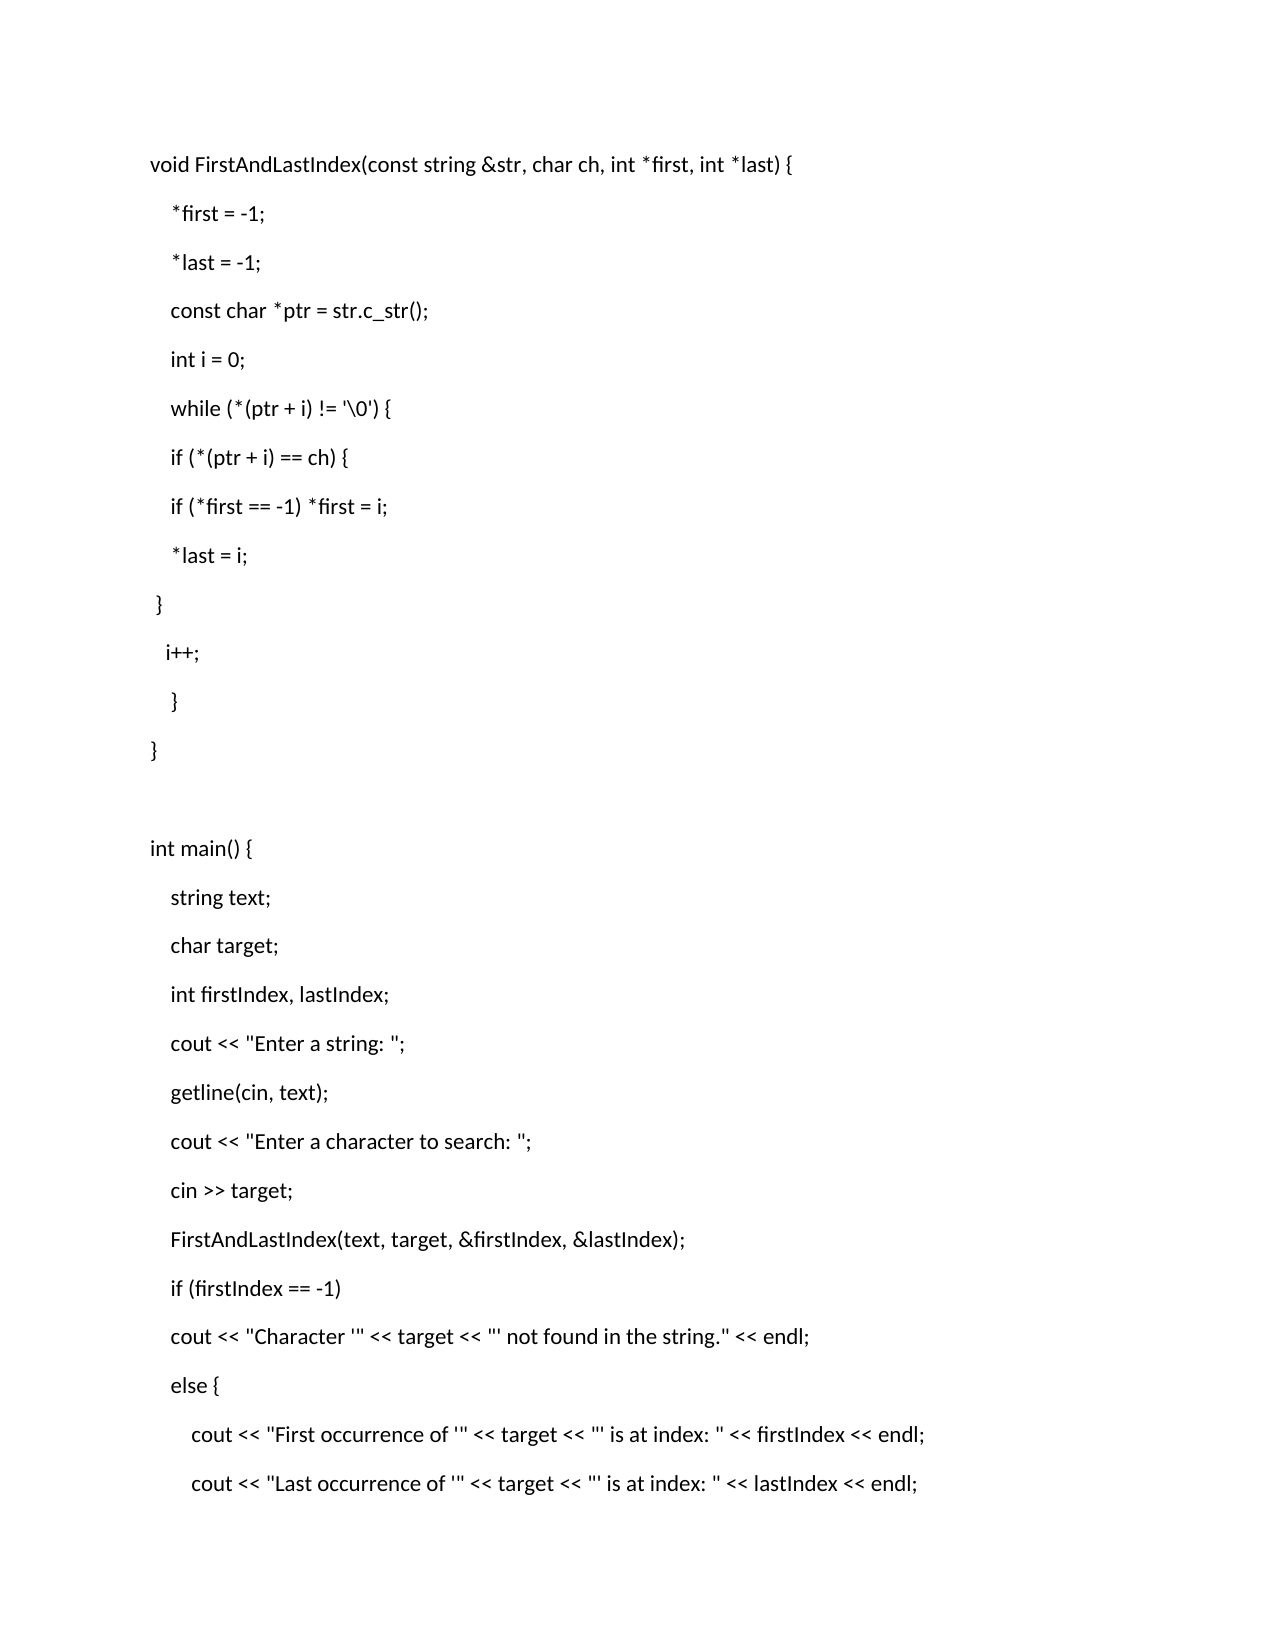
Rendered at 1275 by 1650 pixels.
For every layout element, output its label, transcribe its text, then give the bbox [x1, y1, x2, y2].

text void FirstAndLastIndex(const string &str, char ch, int *first, int *last) { [150, 150, 1125, 178]
text getline(cin, text); [150, 1078, 1125, 1106]
text *first = -1; [150, 199, 1125, 227]
text int i = 0; [150, 345, 1125, 373]
text cout << "Enter a string: "; [150, 1029, 1125, 1057]
text cout << "Enter a character to search: "; [150, 1127, 1125, 1155]
text } [150, 736, 1125, 764]
text if (firstIndex == -1) [150, 1274, 1125, 1302]
text i++; [150, 638, 1125, 667]
text char target; [150, 932, 1125, 960]
text if (*first == -1) *first = i; [150, 492, 1125, 520]
text FirstAndLastIndex(text, target, &firstIndex, &lastIndex); [150, 1225, 1125, 1253]
text int main() { [150, 834, 1125, 862]
text if (*(ptr + i) == ch) { [150, 443, 1125, 471]
text cout << "Character '" << target << "' not found in the string." << endl; [150, 1322, 1125, 1351]
text const char *ptr = str.c_str(); [150, 297, 1125, 324]
text } [150, 590, 1125, 618]
text int firstIndex, lastIndex; [150, 981, 1125, 1008]
text *last = i; [150, 541, 1125, 569]
text } [150, 687, 1125, 715]
text cout << "Last occurrence of '" << target << "' is at index: " << lastIndex << endl; [150, 1469, 1125, 1497]
text cout << "First occurrence of '" << target << "' is at index: " << firstIndex << endl; [150, 1420, 1125, 1448]
text while (*(ptr + i) != '\0') { [150, 394, 1125, 422]
text cin >> target; [150, 1176, 1125, 1204]
text else { [150, 1371, 1125, 1399]
text *last = -1; [150, 248, 1125, 276]
text string text; [150, 883, 1125, 911]
